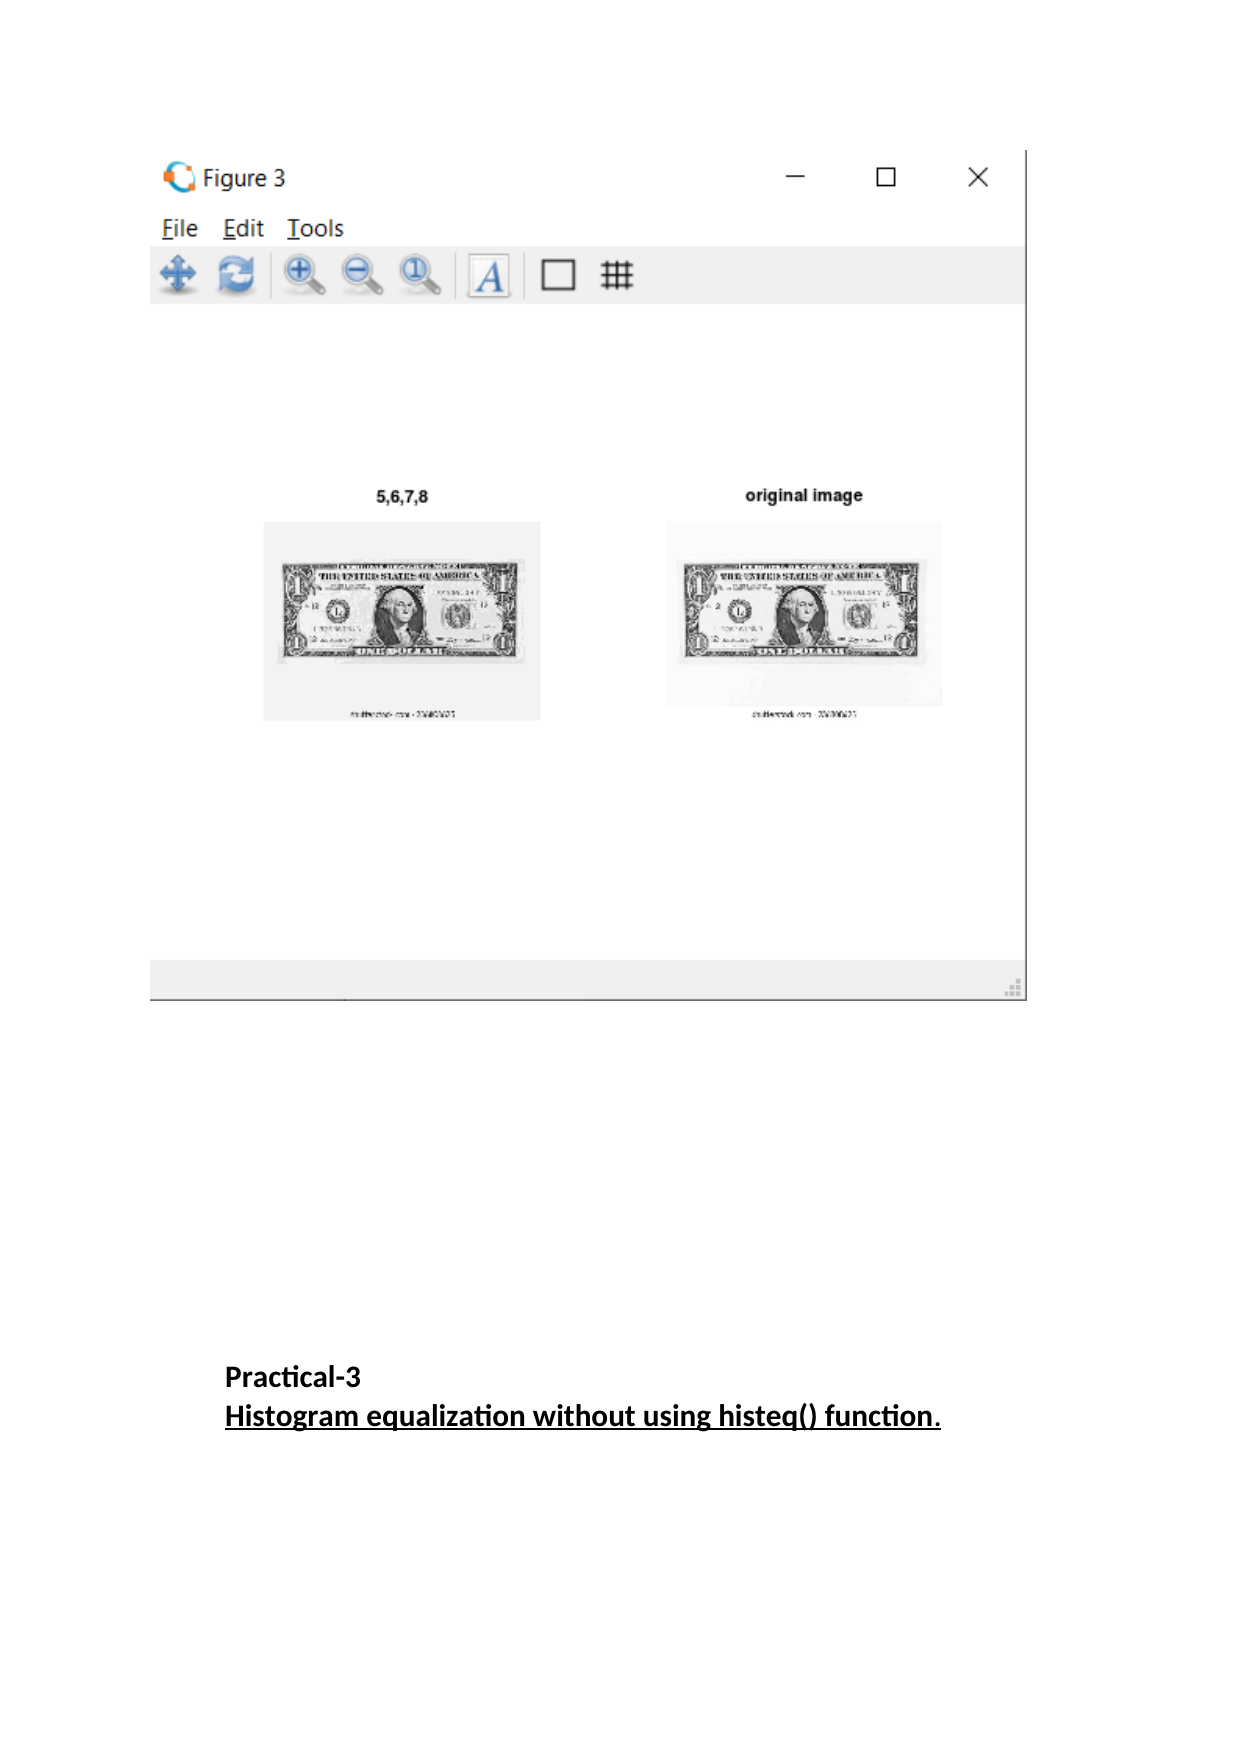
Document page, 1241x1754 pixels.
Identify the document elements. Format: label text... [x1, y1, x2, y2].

text Practical-3 [225, 1358, 1090, 1396]
text Histogram equalization without using histeq() function. [225, 1396, 1090, 1434]
picture [150, 150, 1027, 1001]
